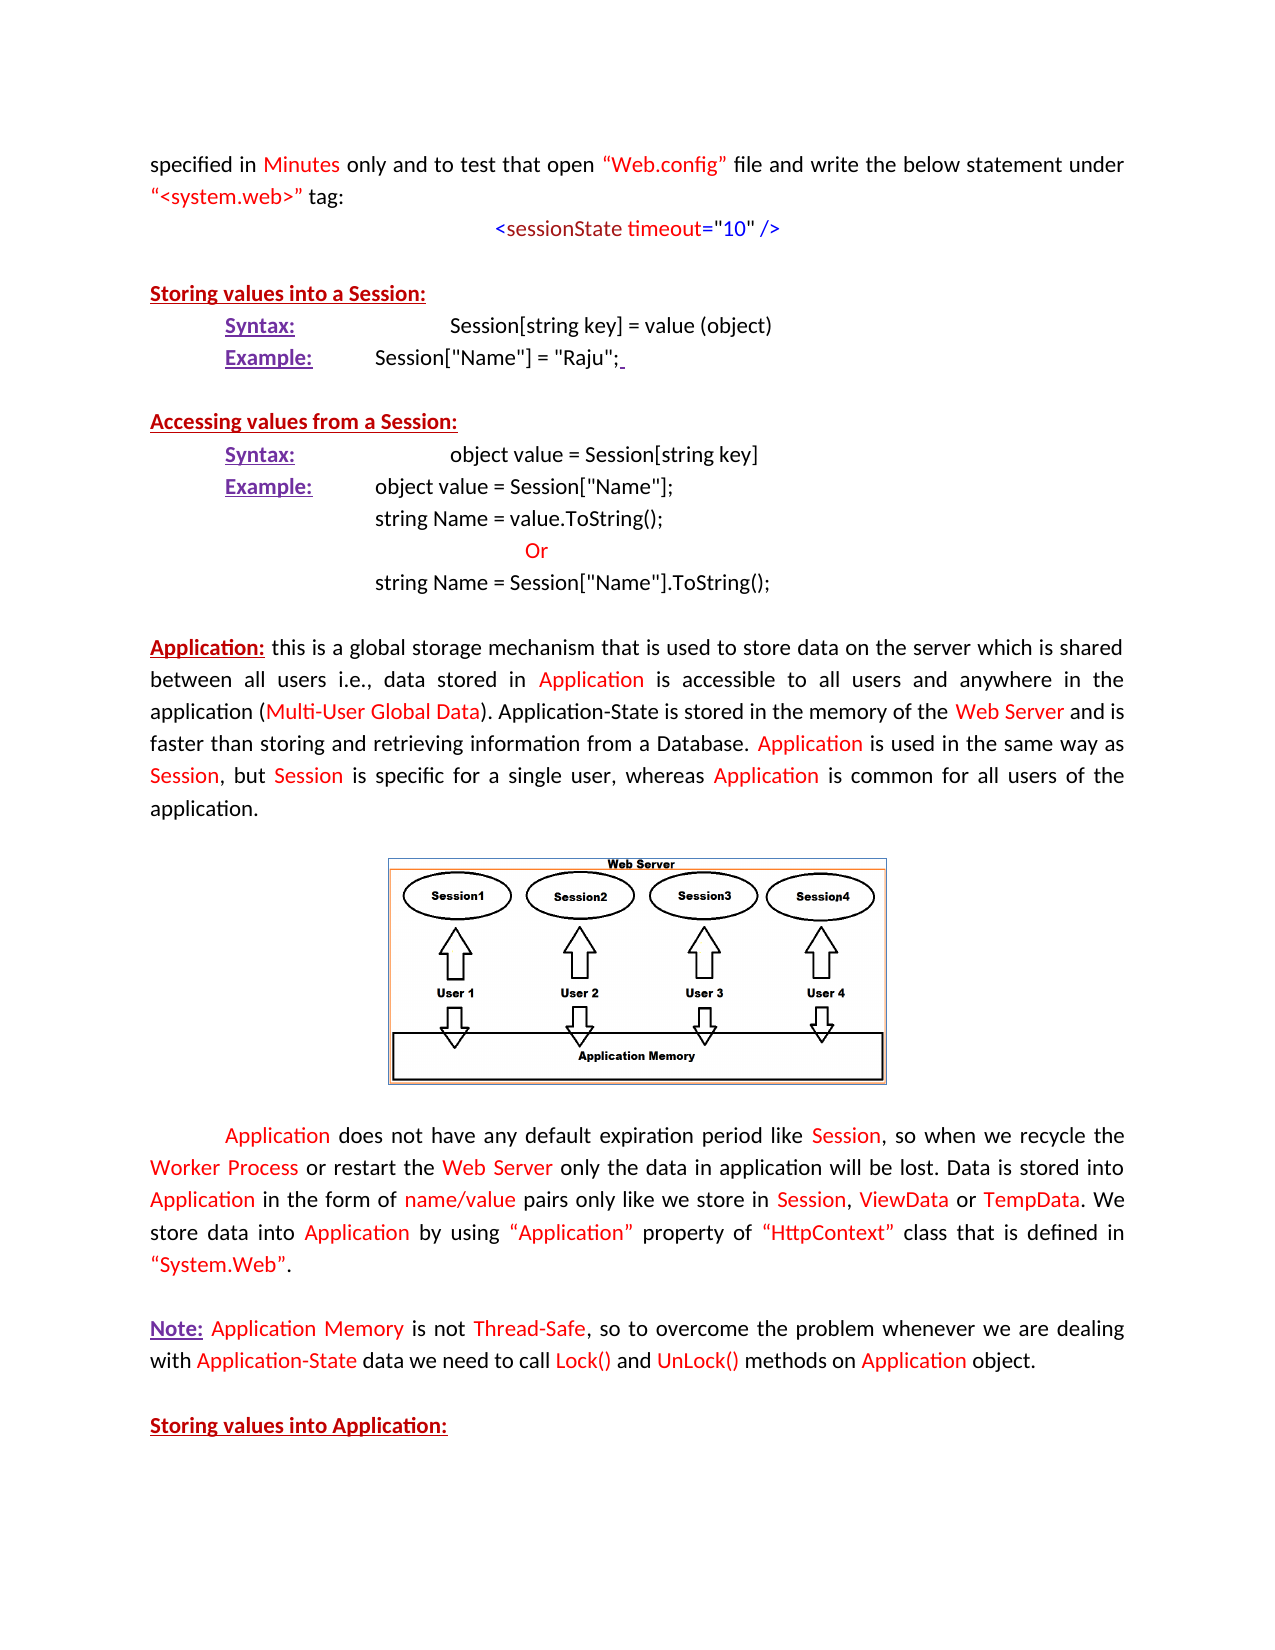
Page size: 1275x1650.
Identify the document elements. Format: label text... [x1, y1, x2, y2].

text Syntax: object value = Session[string key] [150, 440, 1125, 468]
text Note: Application Memory is not Thread-Safe, so to overcome the problem whenever we are dealing with Application-State data we need to call Lock() and UnLock() methods on Application object. [150, 1314, 1125, 1374]
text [150, 150, 1125, 210]
text Storing values into a Session: [150, 279, 1125, 307]
text Accessing values from a Session: [150, 407, 1125, 436]
text <sessionState timeout="10" /> [150, 214, 1125, 242]
picture [389, 859, 886, 1084]
text Example: Session["Name"] = "Raju"; [150, 343, 1125, 371]
text Example: object value = Session["Name"]; [150, 472, 1125, 500]
text Application does not have any default expiration period like Session, so when we recycle the Worker Process or restart the Web Server only the data in application will be lost. Data is stored into Application in the form of name/value pairs only like we store in Session, ViewData or TempData. We store data into Application by using “Application” property of “HttpContext” class that is defined in “System.Web”. [150, 1121, 1125, 1278]
text Or [525, 536, 1125, 564]
text Syntax: Session[string key] = value (object) [150, 311, 1125, 339]
text Application: this is a global storage mechanism that is used to store data on the server which is shared between all users i.e., data stored in Application is accessible to all users and anywhere in the application (Multi-User Global Data). Application-State is stored in the memory of the Web Server and is faster than storing and retrieving information from a Database. Application is used in the same way as Session, but Session is specific for a single user, whereas Application is common for all users of the application. [150, 633, 1125, 822]
text Storing values into Application: [150, 1411, 1125, 1439]
text string Name = value.ToString(); [300, 504, 1125, 532]
text string Name = Session["Name"].ToString(); [150, 568, 1125, 596]
